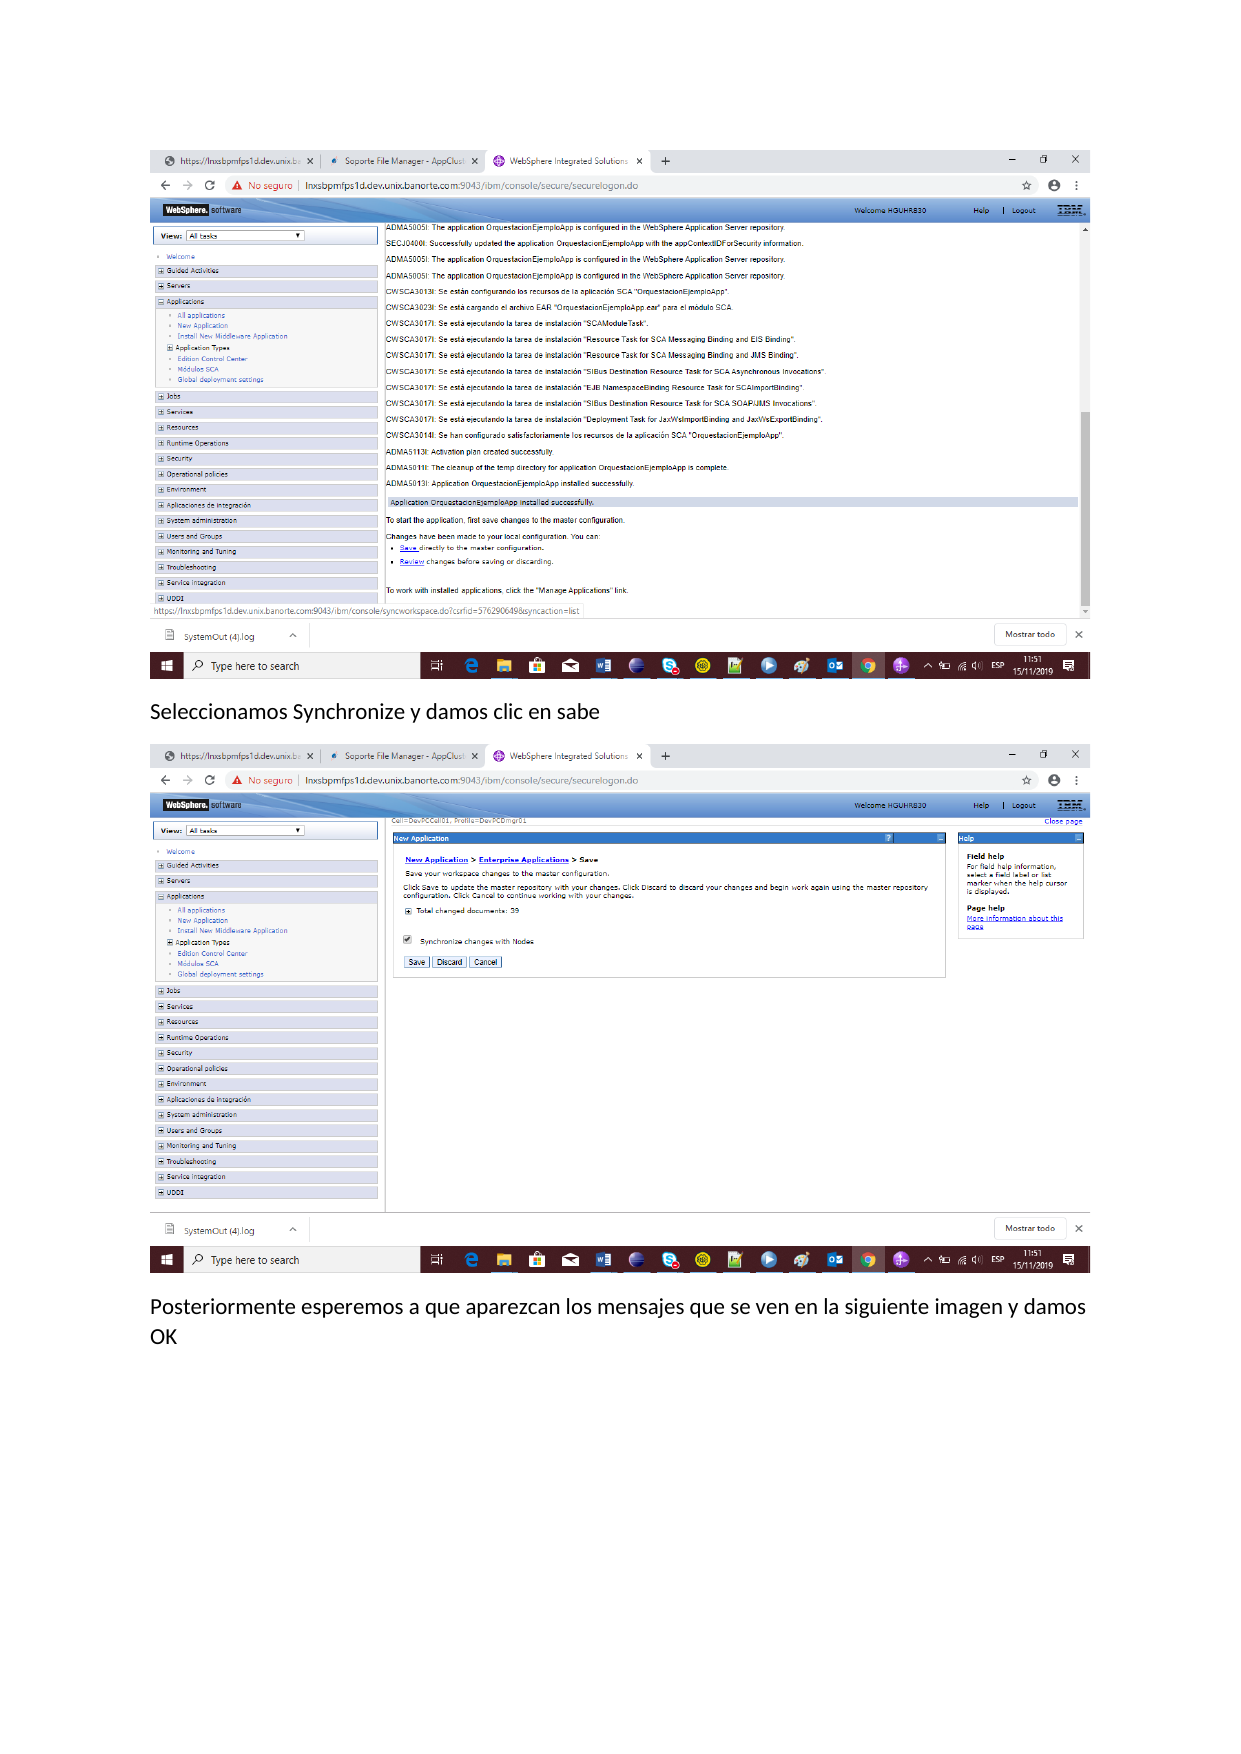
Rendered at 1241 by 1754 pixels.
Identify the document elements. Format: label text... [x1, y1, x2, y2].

picture [150, 150, 1091, 679]
text Posteriormente esperemos a que aparezcan los mensajes que se ven en la siguiente imagen y damos OK [150, 1292, 1090, 1350]
picture [150, 744, 1091, 1273]
text Seleccionamos Synchronize y damos clic en sabe [150, 697, 1090, 726]
